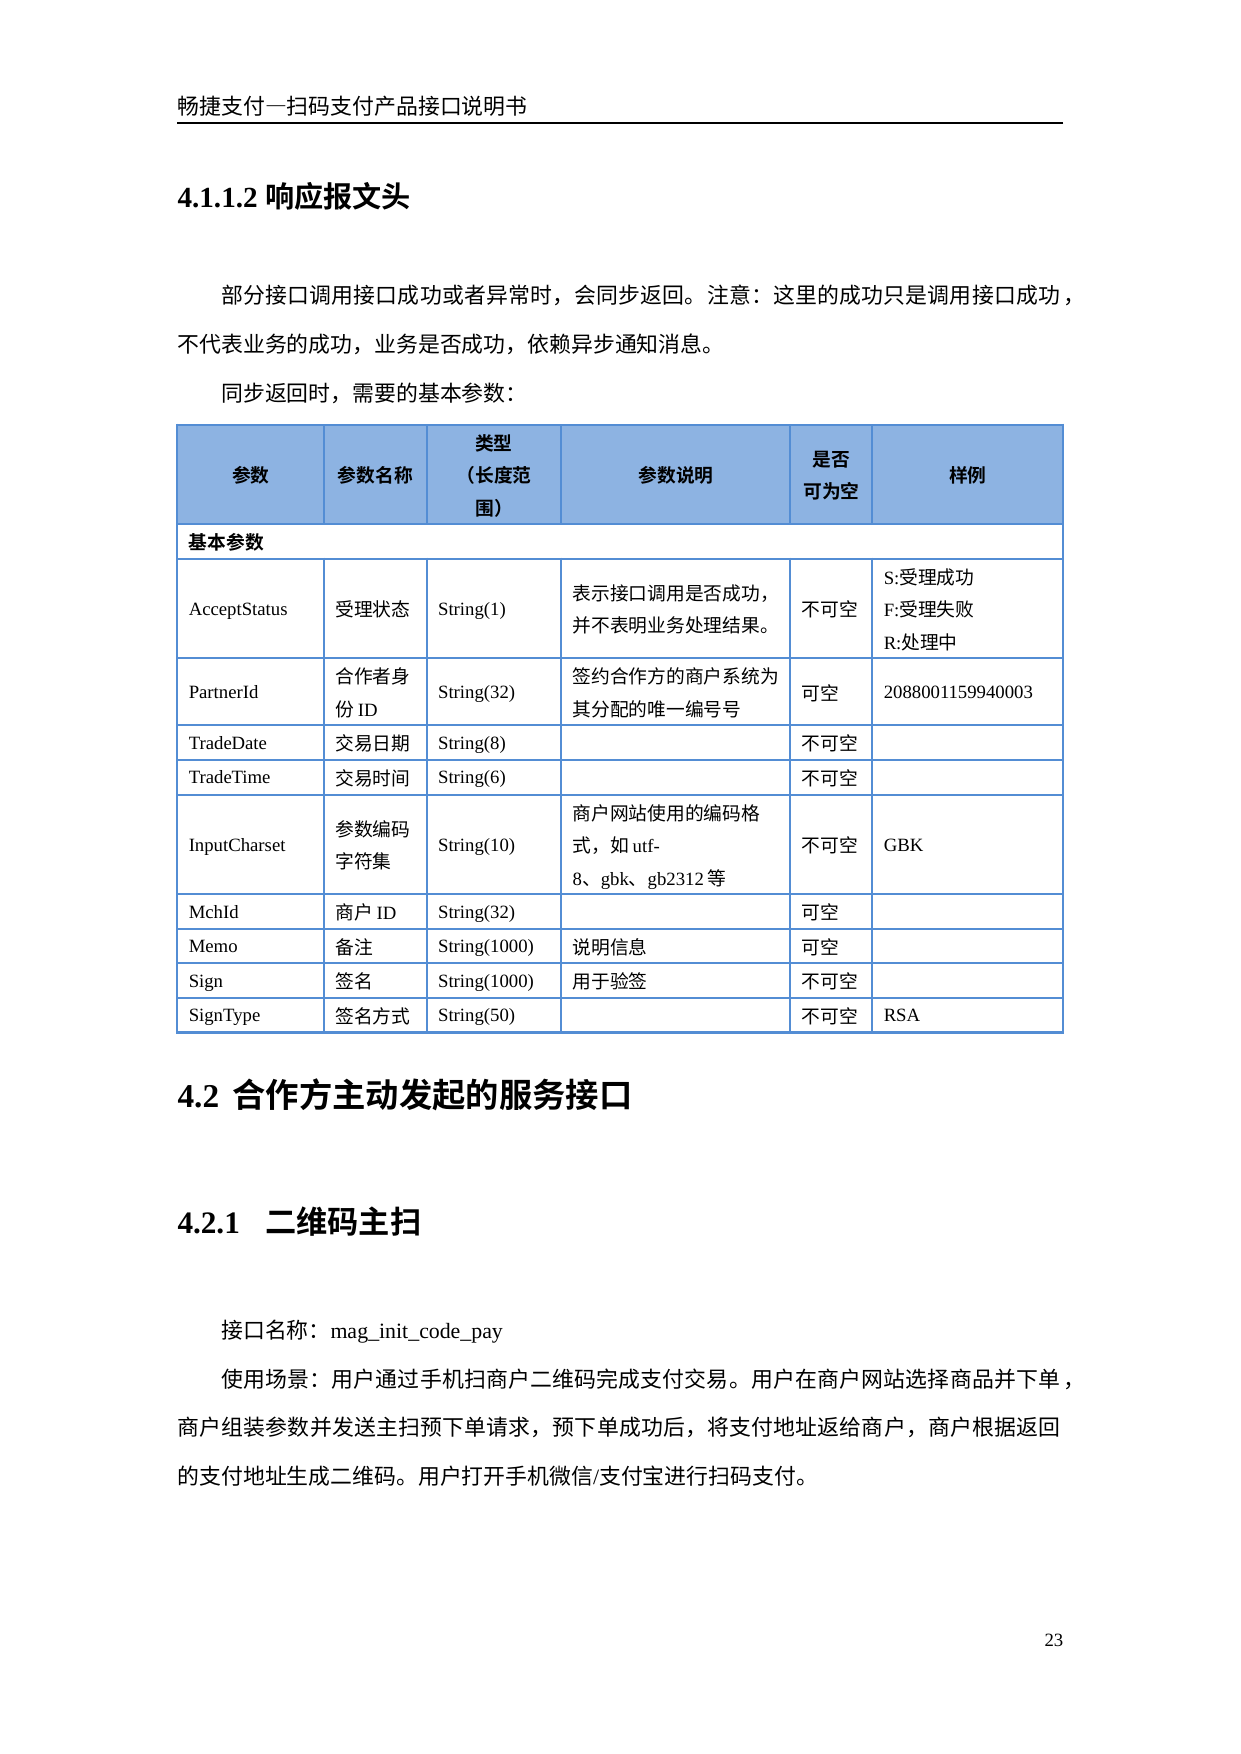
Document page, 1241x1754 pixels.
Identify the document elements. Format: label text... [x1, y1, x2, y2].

table_cell S:受理成功 F:受理失败 R:处理中 [873, 560, 1062, 657]
table_cell [562, 761, 789, 793]
table_cell String(1000) [428, 930, 560, 962]
table_header 参数 [178, 426, 323, 523]
table_cell 不可空 [791, 560, 871, 657]
subtitle 二维码主扫 [177, 1188, 1063, 1253]
table_cell String(50) [428, 999, 560, 1031]
table_cell String(6) [428, 761, 560, 793]
table_cell 可空 [791, 895, 871, 928]
table_cell String(32) [428, 659, 560, 724]
table_cell PartnerId [178, 659, 323, 724]
table_cell String(1000) [428, 964, 560, 997]
table_cell String(10) [428, 796, 560, 893]
table_cell InputCharset [178, 796, 323, 893]
text 同步返回时，需要的基本参数： [177, 375, 1063, 408]
table_cell [562, 895, 789, 928]
table_cell [873, 930, 1062, 962]
table_cell 可空 [791, 659, 871, 724]
table_cell 2088001159940003 [873, 659, 1062, 724]
table_cell 用于验签 [562, 964, 789, 997]
table_cell 签名 [325, 964, 426, 997]
table_header 参数名称 [325, 426, 426, 523]
table_cell [873, 761, 1062, 793]
table_cell 商户网站使用的编码格式，如utf-8、gbk、gb2312等 [562, 796, 789, 893]
table_cell GBK [873, 796, 1062, 893]
table_cell 参数编码字符集 [325, 796, 426, 893]
text 部分接口调用接口成功或者异常时，会同步返回。注意：这里的成功只是调用接口成功，不代表业务的成功，业务是否成功，依赖异步通知消息。 [177, 278, 1063, 359]
table_cell RSA [873, 999, 1062, 1031]
subtitle 合作方主动发起的服务接口 [177, 1061, 1063, 1126]
table_cell 受理状态 [325, 560, 426, 657]
table_cell String(32) [428, 895, 560, 928]
table_cell 商户ID [325, 895, 426, 928]
table_cell MchId [178, 895, 323, 928]
table_cell 基本参数 [178, 525, 1062, 558]
table_cell Sign [178, 964, 323, 997]
text 使用场景：用户通过手机扫商户二维码完成支付交易。用户在商户网站选择商品并下单，商户组装参数并发送主扫预下单请求，预下单成功后，将支付地址返给商户，商户根据返回的支付地址生成二维码。用户打开手机微信/支付宝进行扫码支付。 [177, 1361, 1063, 1491]
table_cell 签约合作方的商户系统为其分配的唯一编号号 [562, 659, 789, 724]
table_cell 备注 [325, 930, 426, 962]
subtitle 响应报文头 [177, 162, 1063, 227]
text 接口名称：mag_init_code_pay [177, 1313, 1063, 1345]
table_cell 签名方式 [325, 999, 426, 1031]
table_cell 不可空 [791, 999, 871, 1031]
table_cell 不可空 [791, 726, 871, 759]
table_header 是否 可为空 [791, 426, 871, 523]
table_cell [562, 999, 789, 1031]
table_cell 可空 [791, 930, 871, 962]
table_cell TradeTime [178, 761, 323, 793]
table_cell 交易时间 [325, 761, 426, 793]
table_cell String(8) [428, 726, 560, 759]
table_cell 不可空 [791, 964, 871, 997]
table_cell AcceptStatus [178, 560, 323, 657]
table_cell [873, 895, 1062, 928]
table_cell 表示接口调用是否成功，并不表明业务处理结果。 [562, 560, 789, 657]
table_cell 不可空 [791, 761, 871, 793]
table_cell SignType [178, 999, 323, 1031]
table_cell [873, 964, 1062, 997]
table_cell TradeDate [178, 726, 323, 759]
table_cell 说明信息 [562, 930, 789, 962]
table_cell String(1) [428, 560, 560, 657]
table_cell Memo [178, 930, 323, 962]
table_cell [873, 726, 1062, 759]
table_cell 交易日期 [325, 726, 426, 759]
table_cell 合作者身份ID [325, 659, 426, 724]
table_cell [562, 726, 789, 759]
table_header 样例 [873, 426, 1062, 523]
table_header 类型 （长度范围） [428, 426, 560, 523]
table_header 参数说明 [562, 426, 789, 523]
table_cell 不可空 [791, 796, 871, 893]
